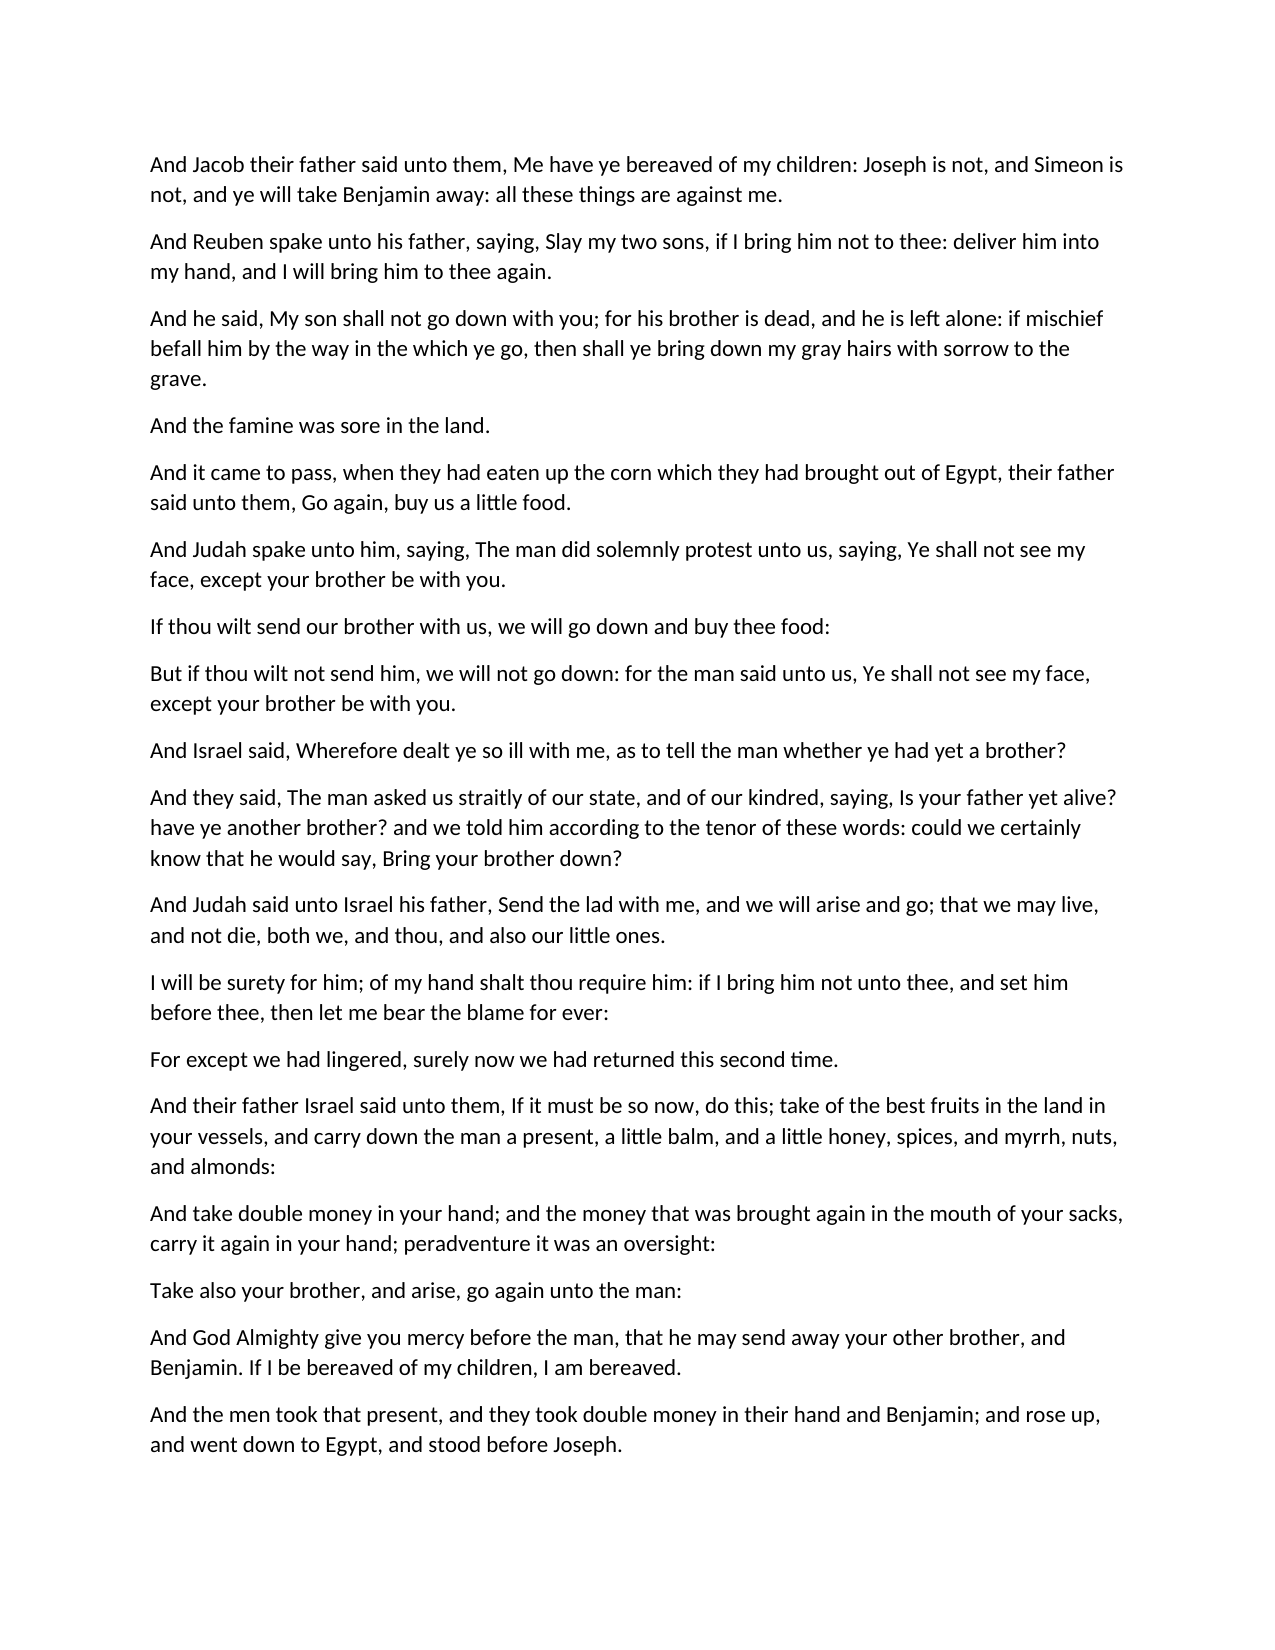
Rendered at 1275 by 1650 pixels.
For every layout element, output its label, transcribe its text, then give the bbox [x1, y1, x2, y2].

text And the men took that present, and they took double money in their hand and Benjamin; and rose up, and went down to Egypt, and stood before Joseph. [150, 1400, 1125, 1458]
text And he said, My son shall not go down with you; for his brother is dead, and he is left alone: if mischief befall him by the way in the which ye go, then shall ye bring down my gray hairs with sorrow to the grave. [150, 304, 1125, 393]
text And God Almighty give you mercy before the man, that he may send away your other brother, and Benjamin. If I be bereaved of my children, I am bereaved. [150, 1323, 1125, 1381]
text And take double money in your hand; and the money that was brought again in the mouth of your sacks, carry it again in your hand; peradventure it was an oversight: [150, 1199, 1125, 1257]
text And Israel said, Wherefore dealt ye so ill with me, as to tell the man whether ye had yet a brother? [150, 736, 1125, 764]
text But if thou wilt not send him, we will not go down: for the man said unto us, Ye shall not see my face, except your brother be with you. [150, 659, 1125, 718]
text Take also your brother, and arise, go again unto the man: [150, 1276, 1125, 1304]
text For except we had lingered, surely now we had returned this second time. [150, 1045, 1125, 1073]
text And they said, The man asked us straitly of our state, and of our kindred, saying, Is your father yet alive? have ye another brother? and we told him according to the tenor of these words: could we certainly know that he would say, Bring your brother down? [150, 783, 1125, 872]
text And Jacob their father said unto them, Me have ye bereaved of my children: Joseph is not, and Simeon is not, and ye will take Benjamin away: all these things are against me. [150, 150, 1125, 208]
text And it came to pass, when they had eaten up the corn which they had brought out of Egypt, their father said unto them, Go again, buy us a little food. [150, 458, 1125, 517]
text And the famine was sore in the land. [150, 411, 1125, 439]
text And Judah spake unto him, saying, The man did solemnly protest unto us, saying, Ye shall not see my face, except your brother be with you. [150, 535, 1125, 594]
text And Reuben spake unto his father, saying, Slay my two sons, if I bring him not to thee: deliver him into my hand, and I will bring him to thee again. [150, 227, 1125, 285]
text And Judah said unto Israel his father, Send the lad with me, and we will arise and go; that we may live, and not die, both we, and thou, and also our little ones. [150, 891, 1125, 949]
text And their father Israel said unto them, If it must be so now, do this; take of the best fruits in the land in your vessels, and carry down the man a present, a little balm, and a little honey, spices, and myrrh, nuts, and almonds: [150, 1092, 1125, 1180]
text I will be surety for him; of my hand shalt thou require him: if I bring him not unto thee, and set him before thee, then let me bear the blame for ever: [150, 968, 1125, 1026]
text If thou wilt send our brother with us, we will go down and buy thee food: [150, 612, 1125, 641]
